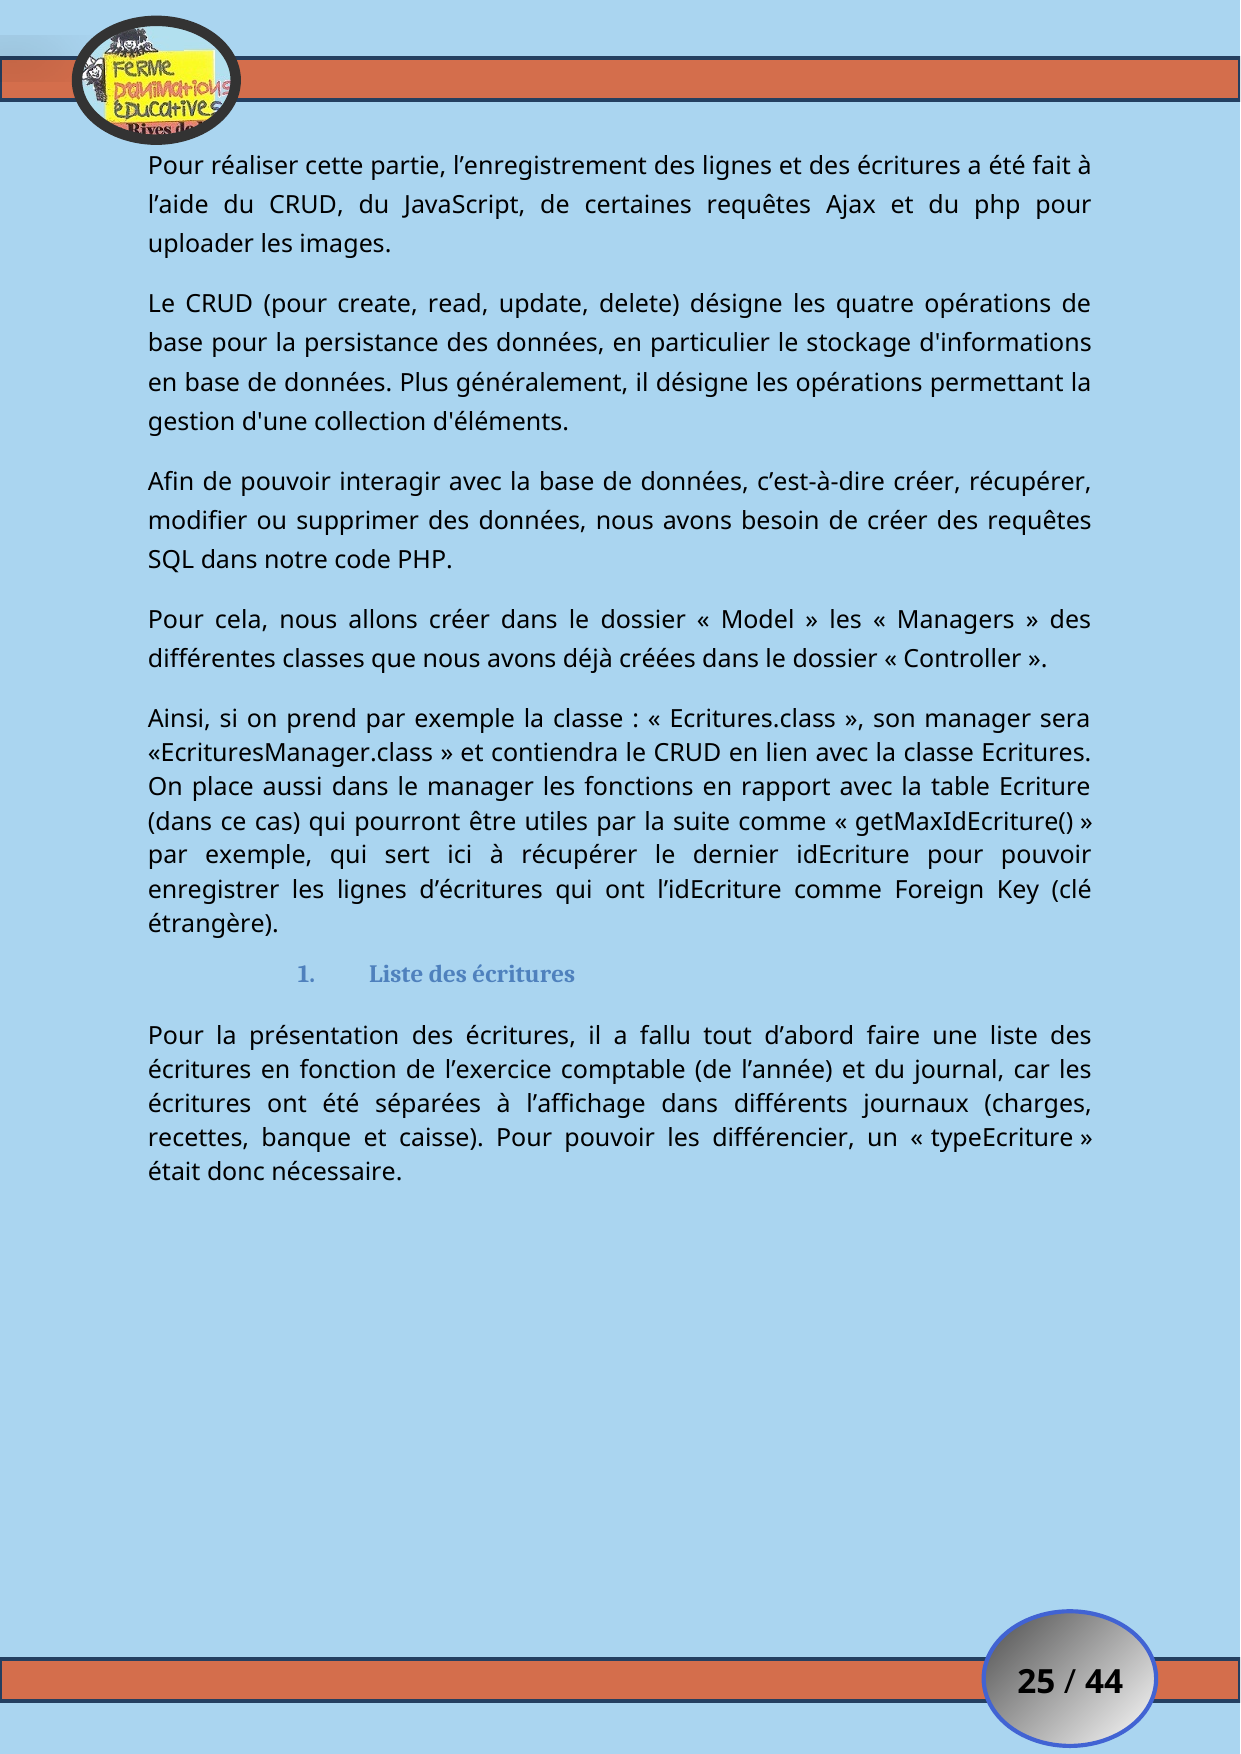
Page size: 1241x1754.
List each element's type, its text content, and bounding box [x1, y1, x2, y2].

text Le CRUD (pour create, read, update, delete) désigne les quatre opérations de base pour la persistance des données, en particulier le stockage d'informations en base de données. Plus généralement, il désigne les opérations permettant la gestion d'une collection d'éléments. [148, 286, 1093, 437]
text Pour cela, nous allons créer dans le dossier « Model » les « Managers » des différentes classes que nous avons déjà créées dans le dossier « Controller ». [148, 602, 1093, 675]
text Ainsi, si on prend par exemple la classe : « Ecritures.class », son manager sera «EcrituresManager.class » et contiendra le CRUD en lien avec la classe Ecritures. On place aussi dans le manager les fonctions en rapport avec la table Ecriture (dans ce cas) qui pourront être utiles par la suite comme « getMaxIdEcriture() » par exemple, qui sert ici à récupérer le dernier idEcriture pour pouvoir enregistrer les lignes d’écritures qui ont l’idEcriture comme Foreign Key (clé étrangère). [148, 701, 1093, 939]
text Pour réaliser cette partie, l’enregistrement des lignes et des écritures a été fait à l’aide du CRUD, du JavaScript, de certaines requêtes Ajax et du php pour uploader les images. [148, 148, 1093, 260]
picture [83, 27, 230, 134]
text Afin de pouvoir interagir avec la base de données, c’est-à-dire créer, récupérer, modifier ou supprimer des données, nous avons besoin de créer des requêtes SQL dans notre code PHP. [148, 463, 1093, 576]
text Pour la présentation des écritures, il a fallu tout d’abord faire une liste des écritures en fonction de l’exercice comptable (de l’année) et du journal, car les écritures ont été séparées à l’affichage dans différents journaux (charges, recettes, banque et caisse). Pour pouvoir les différencier, un « typeEcriture » était donc nécessaire. [148, 1018, 1093, 1188]
subtitle Liste des écritures [298, 960, 1093, 989]
